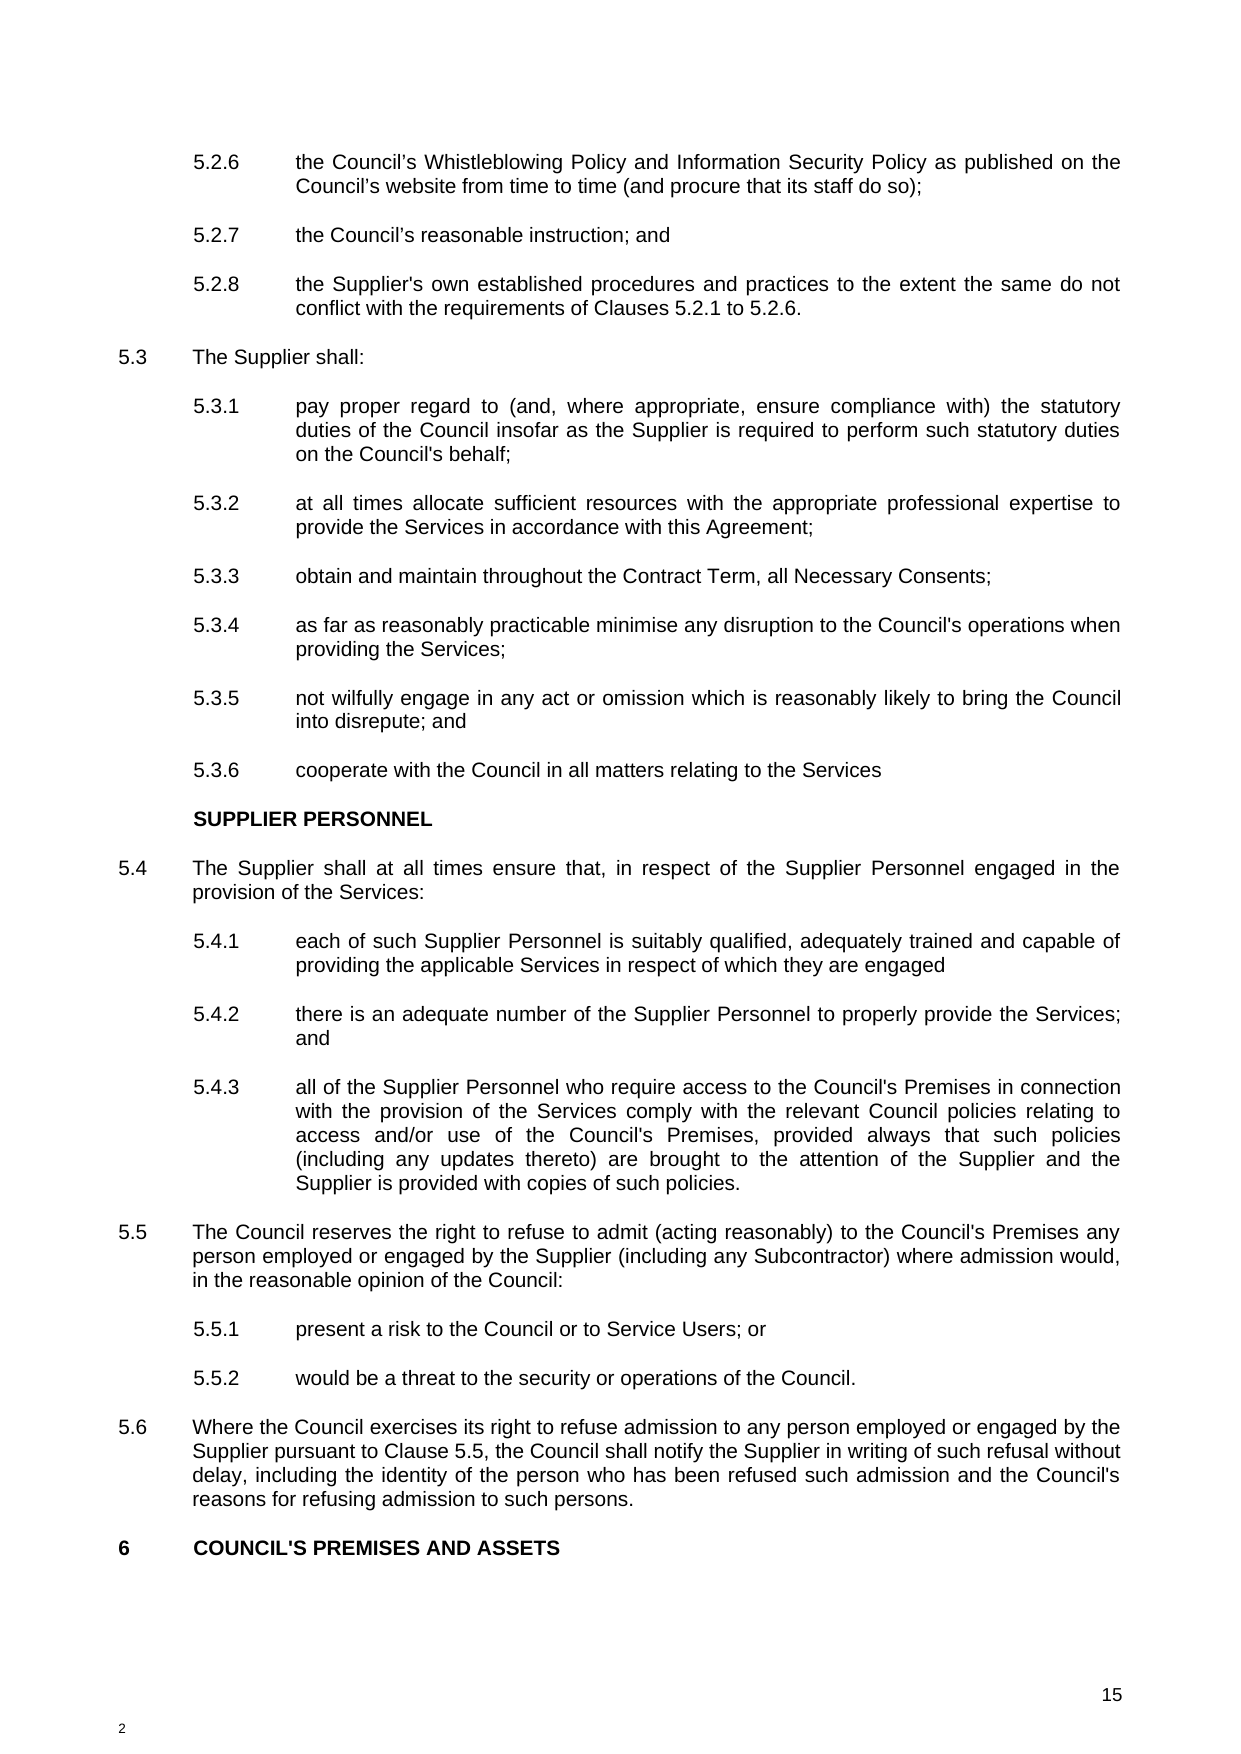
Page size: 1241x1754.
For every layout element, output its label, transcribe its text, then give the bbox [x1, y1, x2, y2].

list not wilfully engage in any act or omission which is reasonably likely to bring the Council into disrepute; and [193, 685, 1122, 733]
list cooperate with the Council in all matters relating to the Services [193, 758, 1122, 782]
list would be a threat to the security or operations of the Council. [193, 1366, 1122, 1389]
list obtain and maintain throughout the Contract Term, all Necessary Consents; [193, 563, 1122, 587]
list The Supplier shall at all times ensure that, in respect of the Supplier Personnel engaged in the provision of the Services: [118, 856, 1122, 904]
list the Council’s Whistleblowing Policy and Information Security Policy as published on the Council’s website from time to time (and procure that its staff do so); [193, 150, 1122, 198]
list The Council reserves the right to refuse to admit (acting reasonably) to the Council's Premises any person employed or engaged by the Supplier (including any Subcontractor) where admission would, in the reasonable opinion of the Council: [118, 1220, 1122, 1292]
list the Supplier's own established procedures and practices to the extent the same do not conflict with the requirements of Clauses 5.2.1 to 5.2.6. [193, 272, 1122, 320]
list council's premises and assets [118, 1535, 1122, 1559]
list there is an adequate number of the Supplier Personnel to properly provide the Services; and [193, 1002, 1122, 1050]
list each of such Supplier Personnel is suitably qualified, adequately trained and capable of providing the applicable Services in respect of which they are engaged [193, 929, 1122, 977]
list pay proper regard to (and, where appropriate, ensure compliance with) the statutory duties of the Council insofar as the Supplier is required to perform such statutory duties on the Council's behalf; [193, 394, 1122, 466]
list all of the Supplier Personnel who require access to the Council's Premises in connection with the provision of the Services comply with the relevant Council policies relating to access and/or use of the Council's Premises, provided always that such policies (including any updates thereto) are brought to the attention of the Supplier and the Supplier is provided with copies of such policies. [193, 1075, 1122, 1195]
list Where the Council exercises its right to refuse admission to any person employed or engaged by the Supplier pursuant to Clause 5.5, the Council shall notify the Supplier in writing of such refusal without delay, including the identity of the person who has been refused such admission and the Council's reasons for refusing admission to such persons. [118, 1414, 1122, 1510]
list present a risk to the Council or to Service Users; or [193, 1317, 1122, 1341]
list at all times allocate sufficient resources with the appropriate professional expertise to provide the Services in accordance with this Agreement; [193, 491, 1122, 538]
list The Supplier shall: [118, 345, 1122, 369]
list the Council’s reasonable instruction; and [193, 223, 1122, 247]
list as far as reasonably practicable minimise any disruption to the Council's operations when providing the Services; [193, 612, 1122, 660]
text SUPPLIER PERSONNEL [193, 807, 1122, 831]
